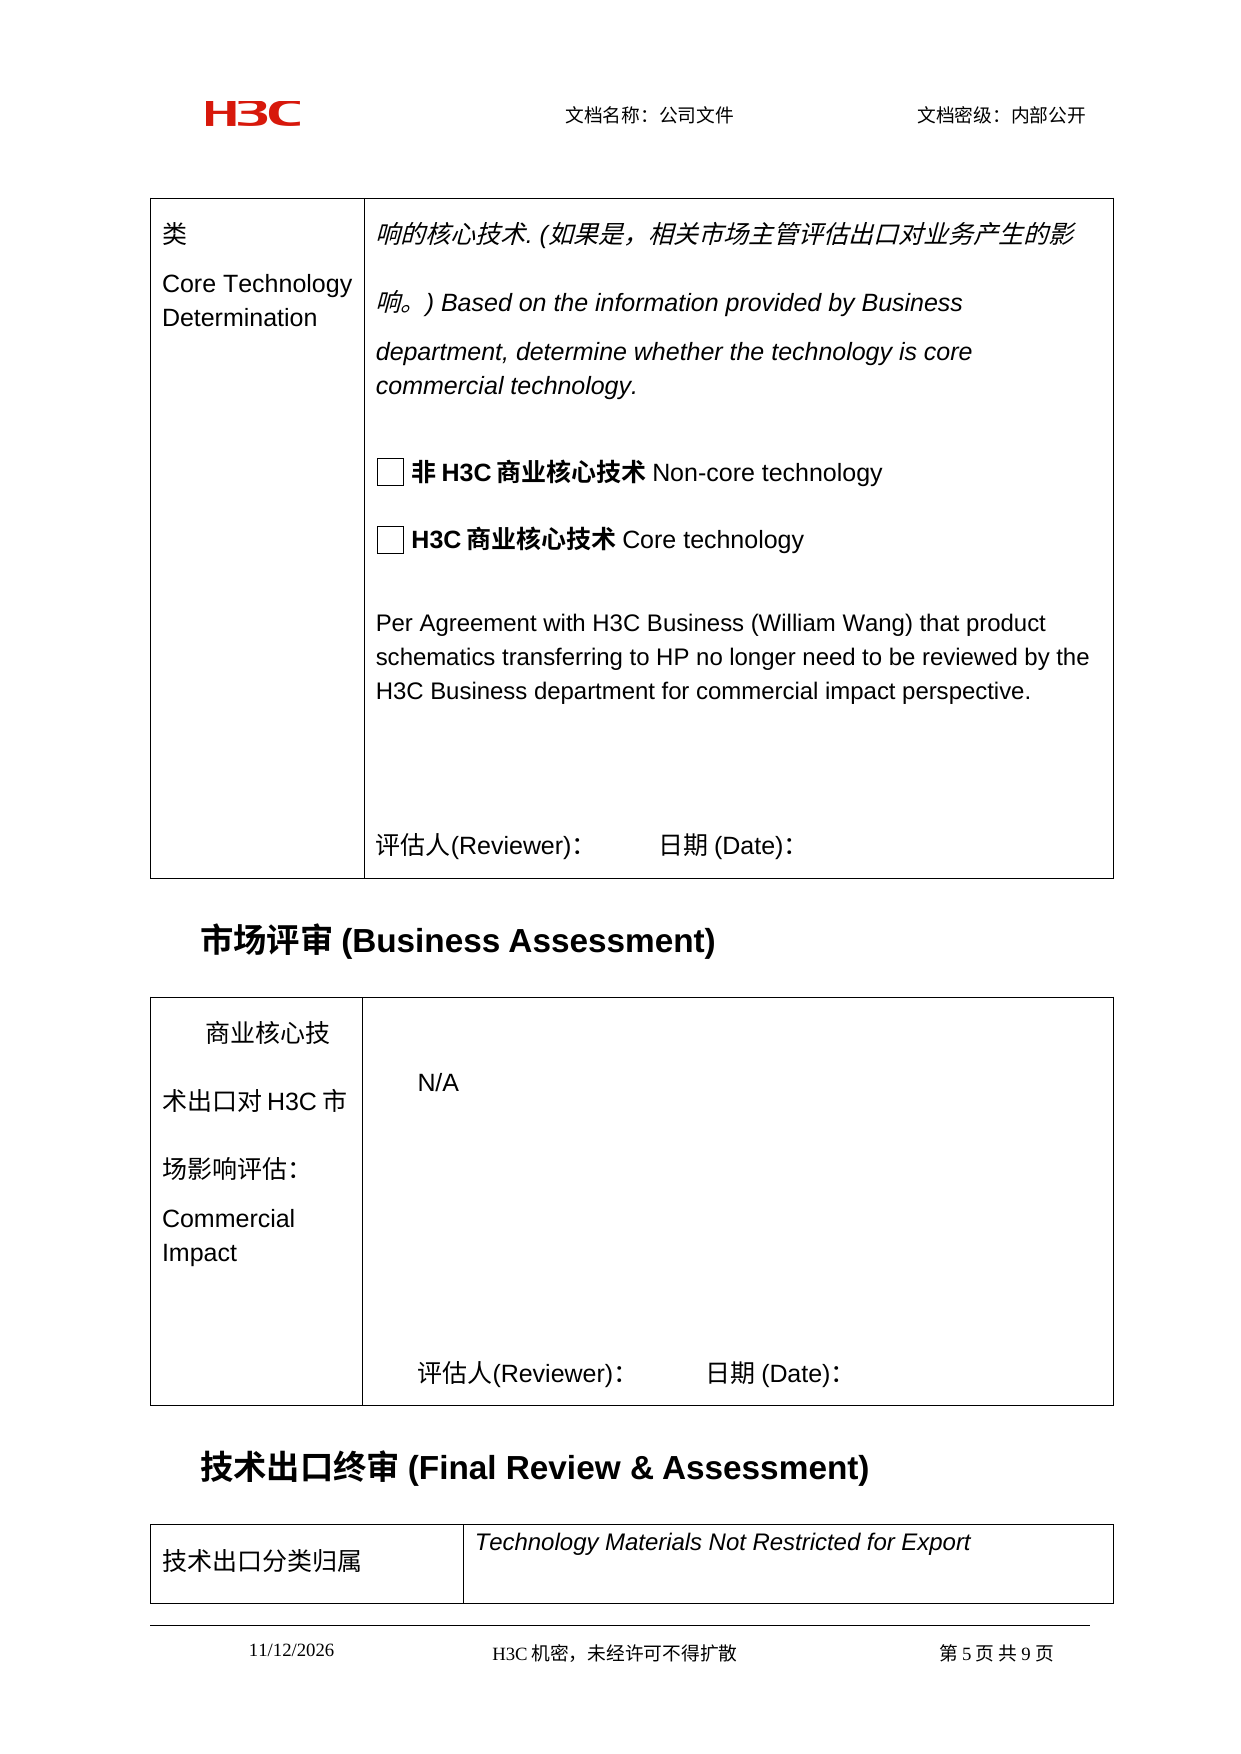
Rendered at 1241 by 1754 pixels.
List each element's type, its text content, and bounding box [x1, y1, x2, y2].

table_header N/A 评估人(Reviewer)： 日期 (Date)： [363, 998, 1113, 1405]
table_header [151, 199, 364, 878]
table_header 商业核心技术出口对H3C市场影响评估：Commercial Impact [151, 998, 362, 1405]
subtitle 技术出口终审 (Final Review & Assessment) [200, 1431, 1065, 1499]
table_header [464, 1525, 1113, 1603]
subtitle 市场评审 (Business Assessment) [200, 904, 1065, 972]
picture [206, 101, 300, 126]
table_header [151, 1525, 463, 1603]
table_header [365, 199, 1113, 878]
